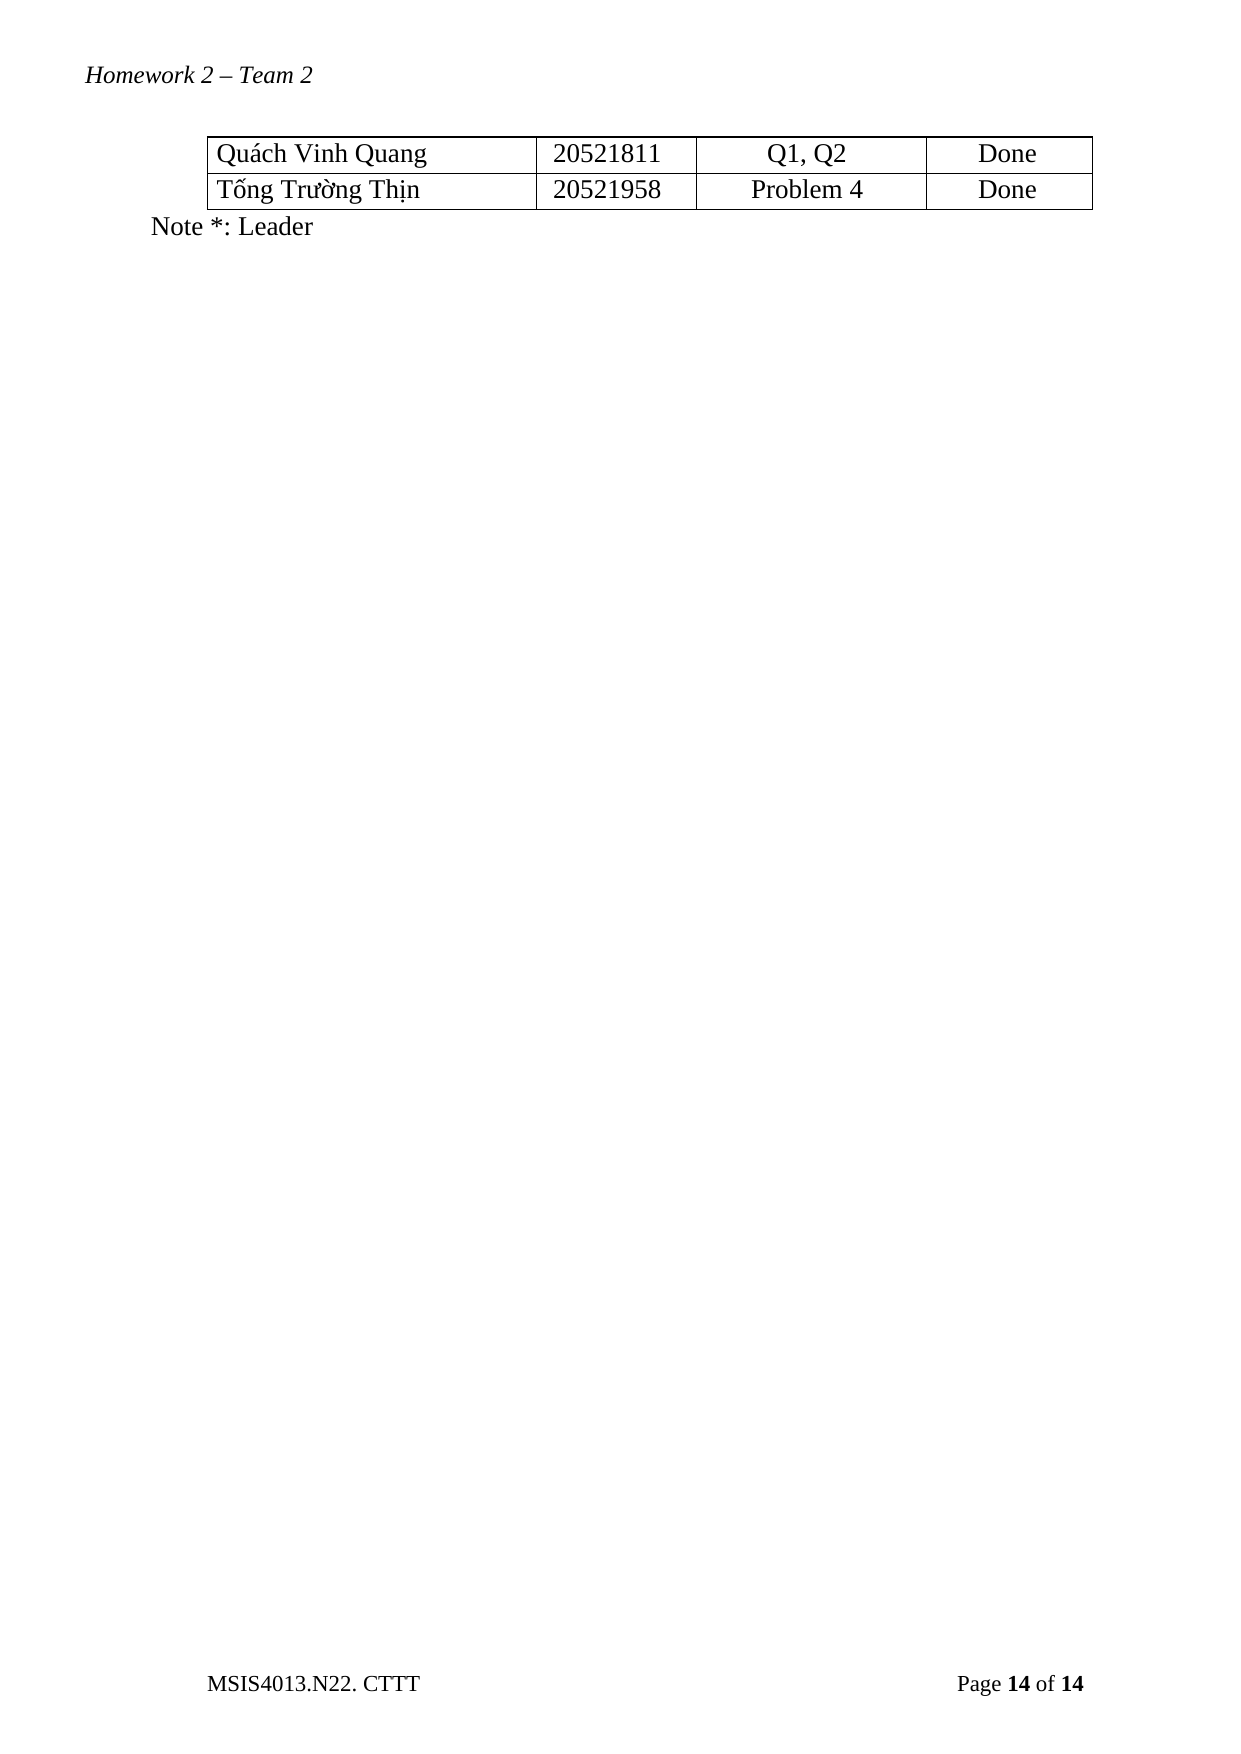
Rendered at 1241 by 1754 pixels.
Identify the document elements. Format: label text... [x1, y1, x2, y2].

table_cell Quách Vinh Quang [208, 138, 536, 172]
table_cell Problem 4 [697, 174, 926, 208]
table_cell Tống Trường Thịn [208, 174, 536, 208]
text Note *: Leader [151, 209, 1088, 241]
table_cell 20521958 [537, 174, 696, 208]
table_cell Q1, Q2 [697, 138, 926, 172]
table_cell 20521811 [537, 138, 696, 172]
table_cell Done [927, 138, 1092, 172]
table_cell Done [927, 174, 1092, 208]
